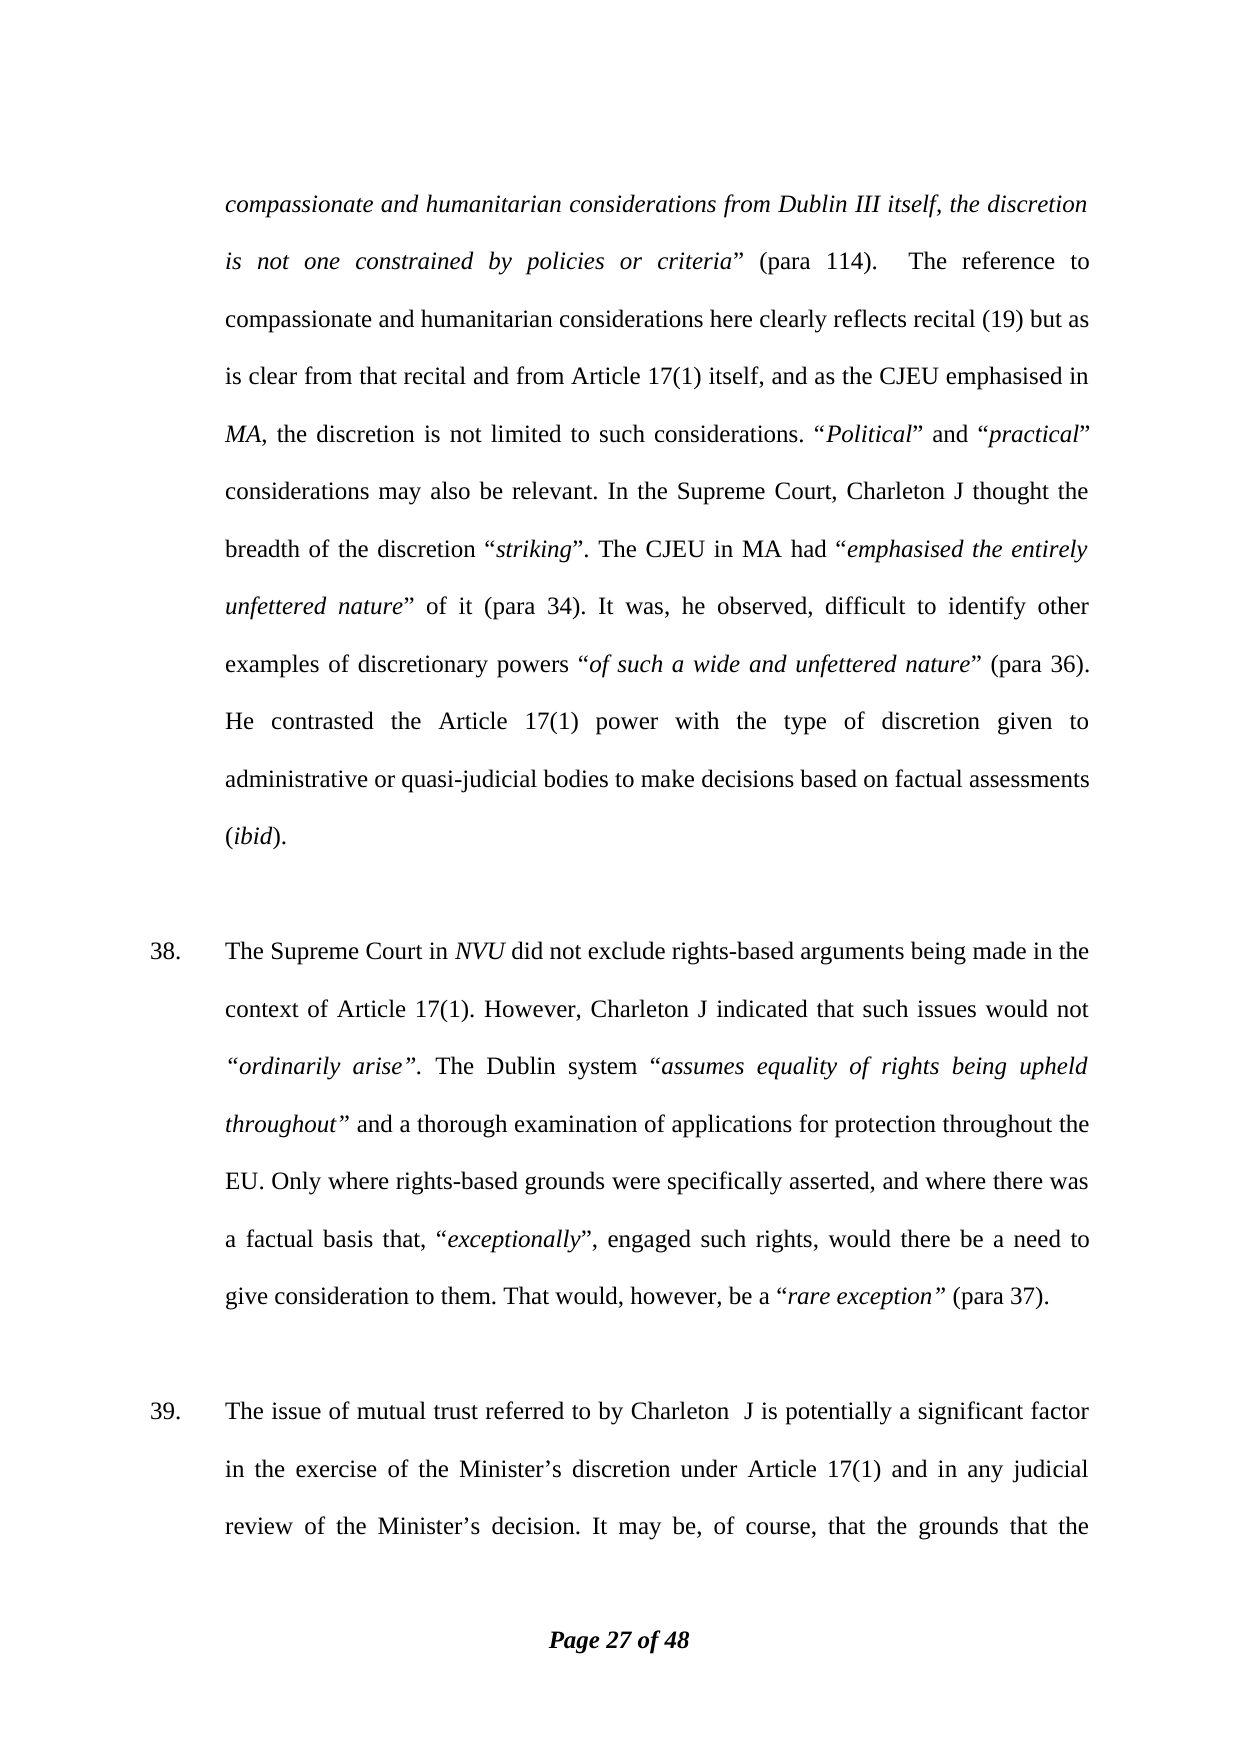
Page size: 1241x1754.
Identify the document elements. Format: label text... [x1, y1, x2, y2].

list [150, 189, 1090, 850]
list The Supreme Court in NVU did not exclude rights-based arguments being made in the context of Article 17(1). However, Charleton J indicated that such issues would not “ordinarily arise”. The Dublin system “assumes equality of rights being upheld throughout” and a thorough examination of applications for protection throughout the EU. Only where rights-based grounds were specifically asserted, and where there was a factual basis that, “exceptionally”, engaged such rights, would there be a need to give consideration to them. That would, however, be a “rare exception” (para 37). [150, 936, 1090, 1310]
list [150, 1396, 1090, 1540]
